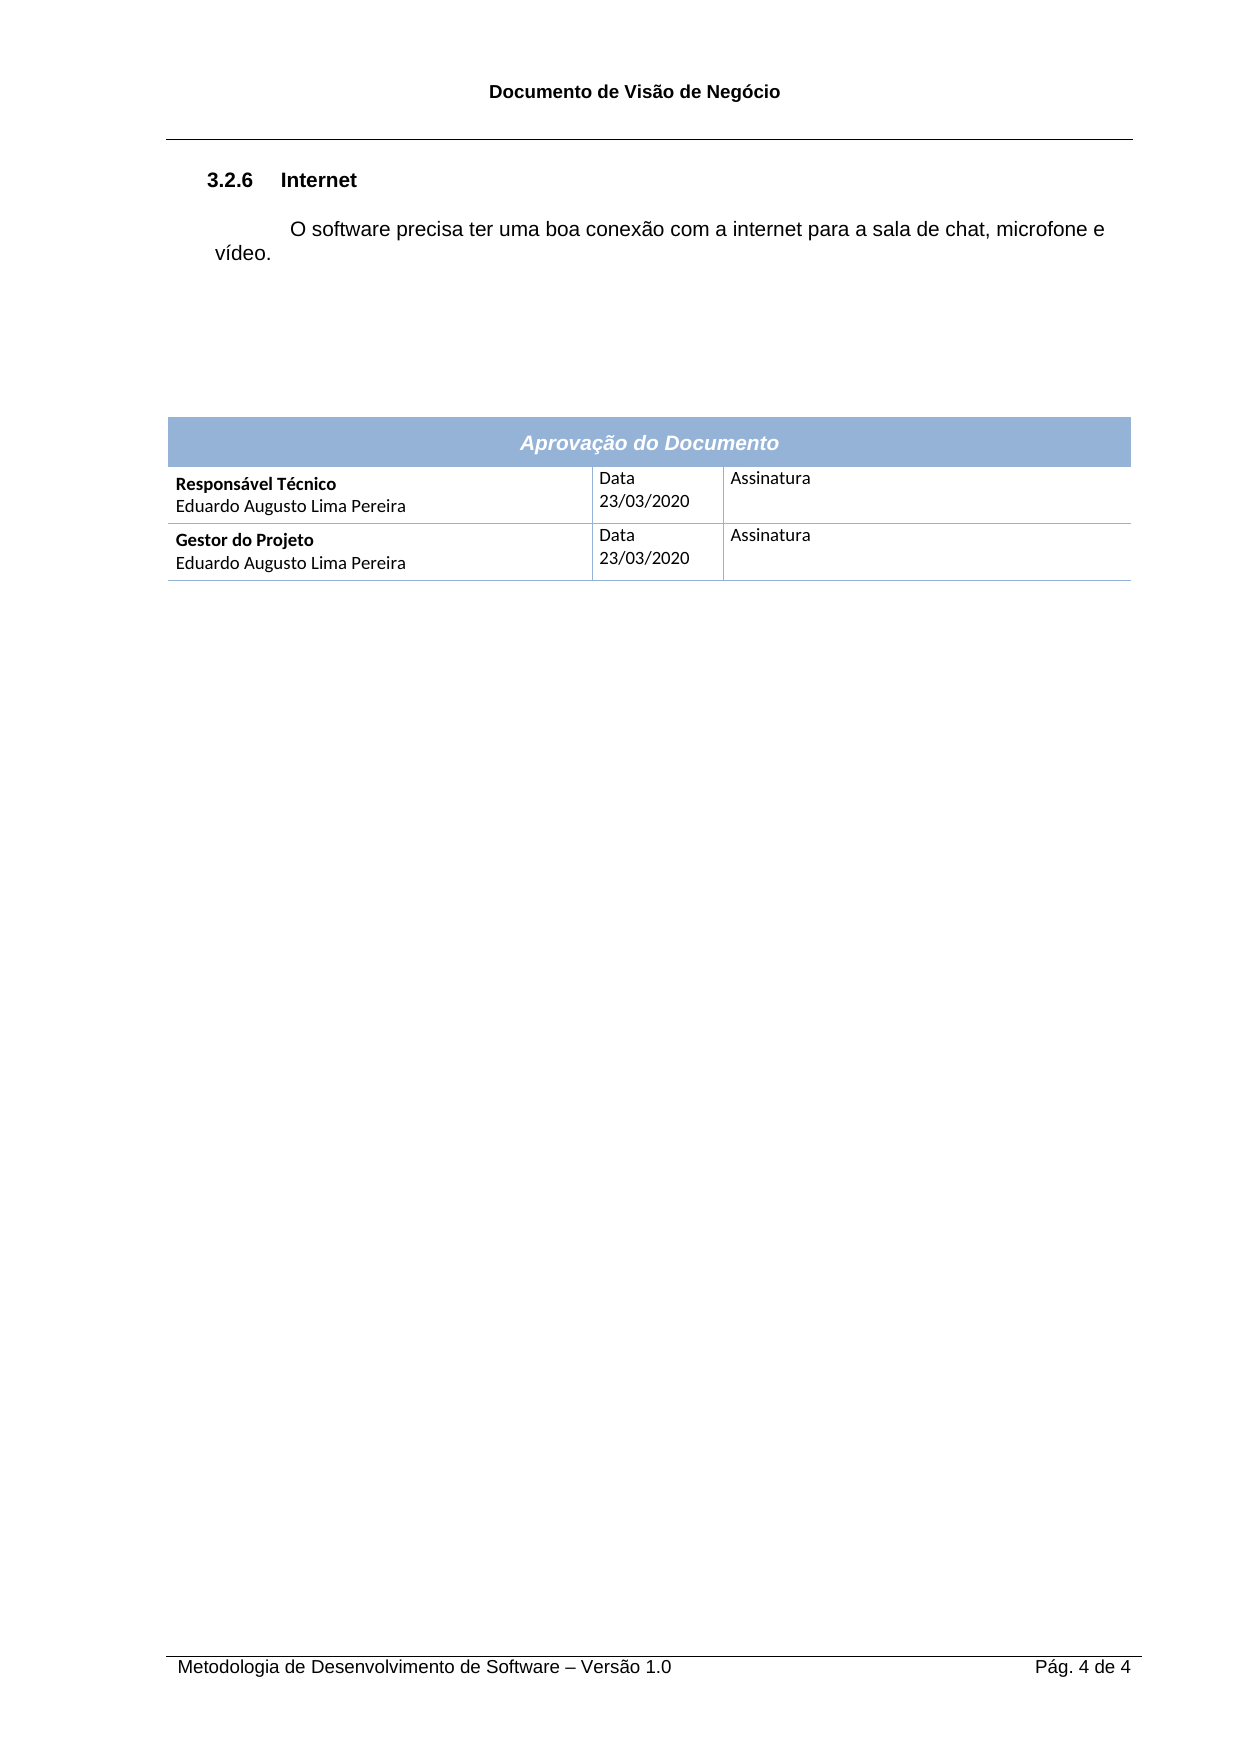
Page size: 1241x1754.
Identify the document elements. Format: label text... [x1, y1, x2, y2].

table_cell Data 23/03/2020 [593, 524, 723, 580]
table_cell Gestor do Projeto Eduardo Augusto Lima Pereira [168, 524, 592, 580]
table_header Aprovação do Documento [168, 420, 1131, 466]
subtitle Internet [207, 168, 1122, 192]
text O software precisa ter uma boa conexão com a internet para a sala de chat, microfone e vídeo. [215, 217, 1122, 265]
table_cell Assinatura [724, 524, 1131, 580]
table_cell Data 23/03/2020 [593, 467, 723, 523]
table_cell Responsável Técnico Eduardo Augusto Lima Pereira [168, 467, 592, 523]
table_cell Assinatura [724, 467, 1131, 523]
